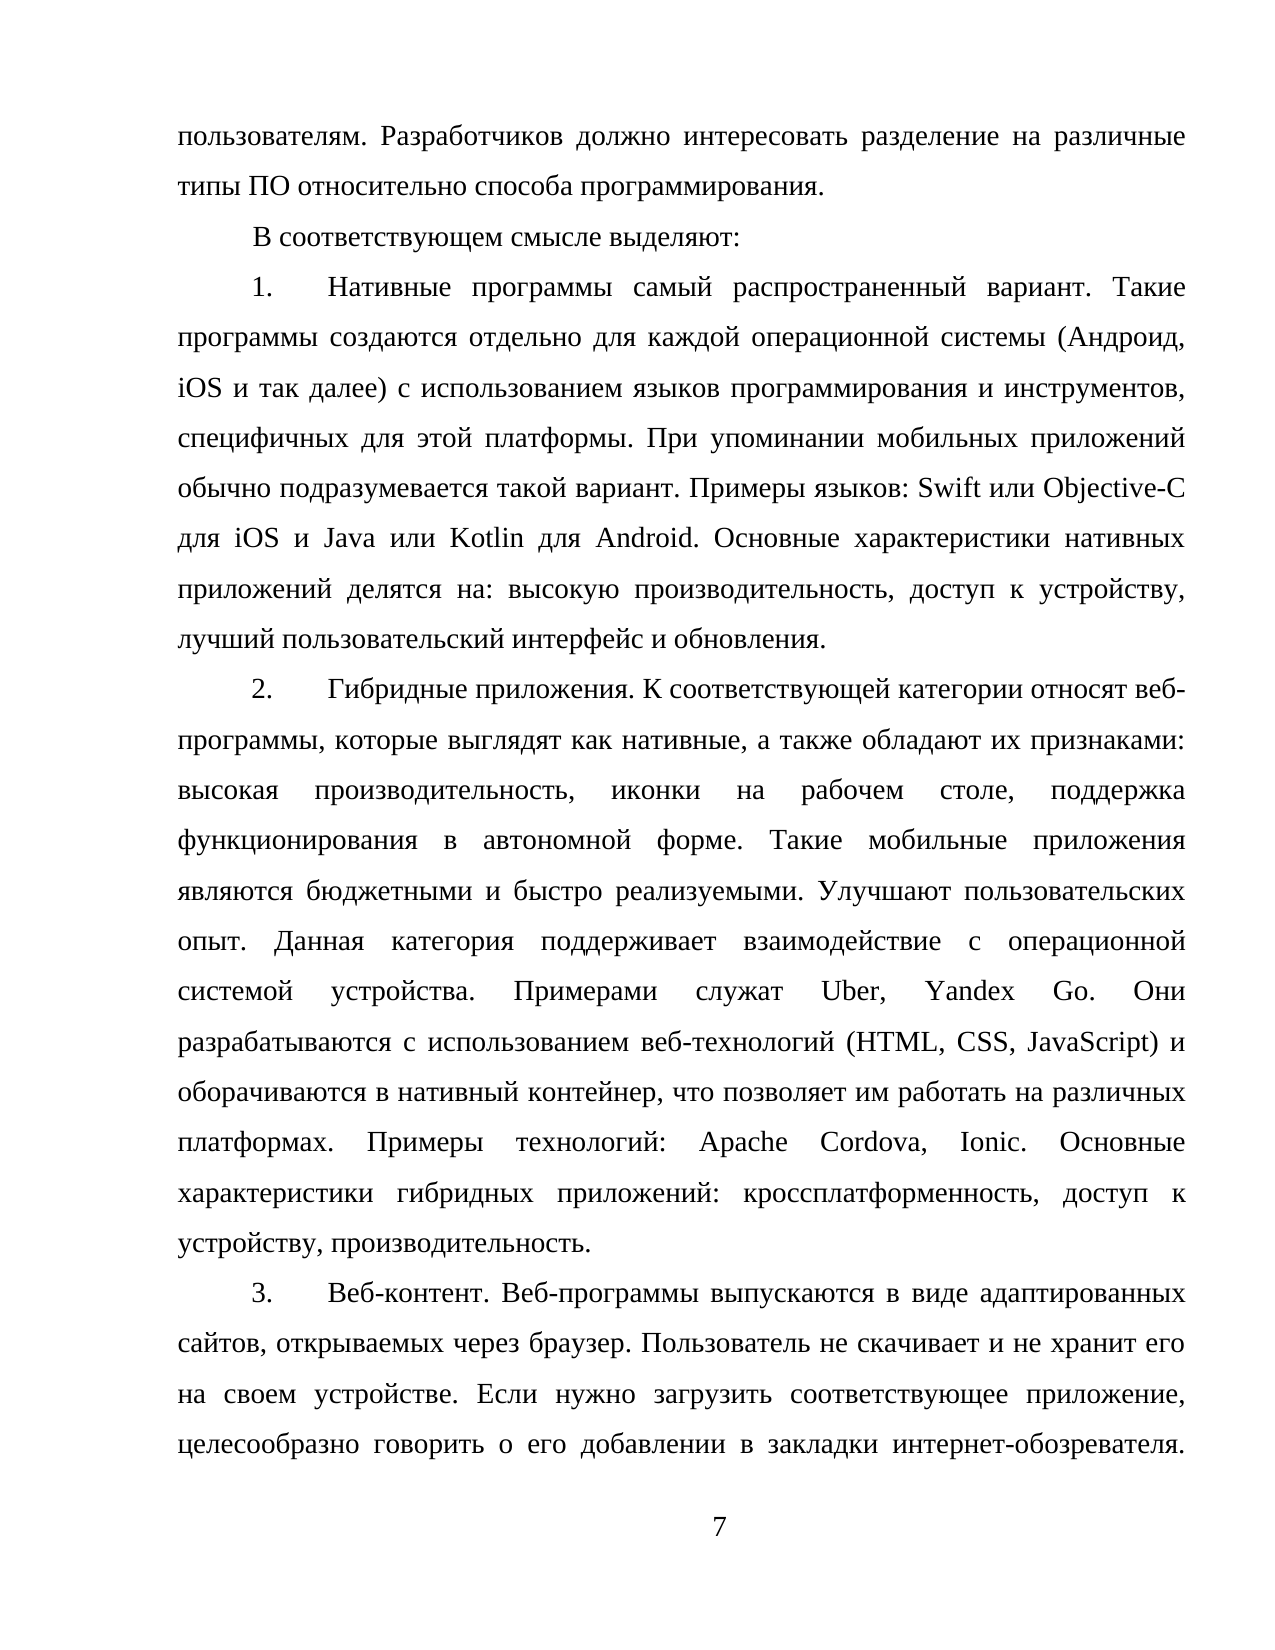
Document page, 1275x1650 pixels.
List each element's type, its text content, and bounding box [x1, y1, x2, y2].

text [177, 118, 1186, 202]
list Гибридные приложения. К соответствующей категории относят веб-программы, которые выглядят как нативные, а также обладают их признаками: высокая производительность, иконки на рабочем столе, поддержка функционирования в автономной форме. Такие мобильные приложения являются бюджетными и быстро реализуемыми. Улучшают пользовательских опыт. Данная категория поддерживает взаимодействие с операционной системой устройства. Примерами служат Uber, Yandex Go. Они разрабатываются с использованием веб-технологий (HTML, CSS, JavaScript) и оборачиваются в нативный контейнер, что позволяет им работать на различных платформах. Примеры технологий: Apache Cordova, Ionic. Основные характеристики гибридных приложений: кроссплатформенность, доступ к устройству, производительность. [177, 672, 1186, 1258]
list Нативные программы самый распространенный вариант. Такие программы создаются отдельно для каждой операционной системы (Андроид, iOS и так далее) с использованием языков программирования и инструментов, специфичных для этой платформы. При упоминании мобильных приложений обычно подразумевается такой вариант. Примеры языков: Swift или Objective-C для iOS и Java или Kotlin для Android. Основные характеристики нативных приложений делятся на: высокую производительность, доступ к устройству, лучший пользовательский интерфейс и обновления. [177, 269, 1186, 655]
text В соответствующем смысле выделяют: [177, 219, 1186, 252]
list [177, 1275, 1186, 1460]
